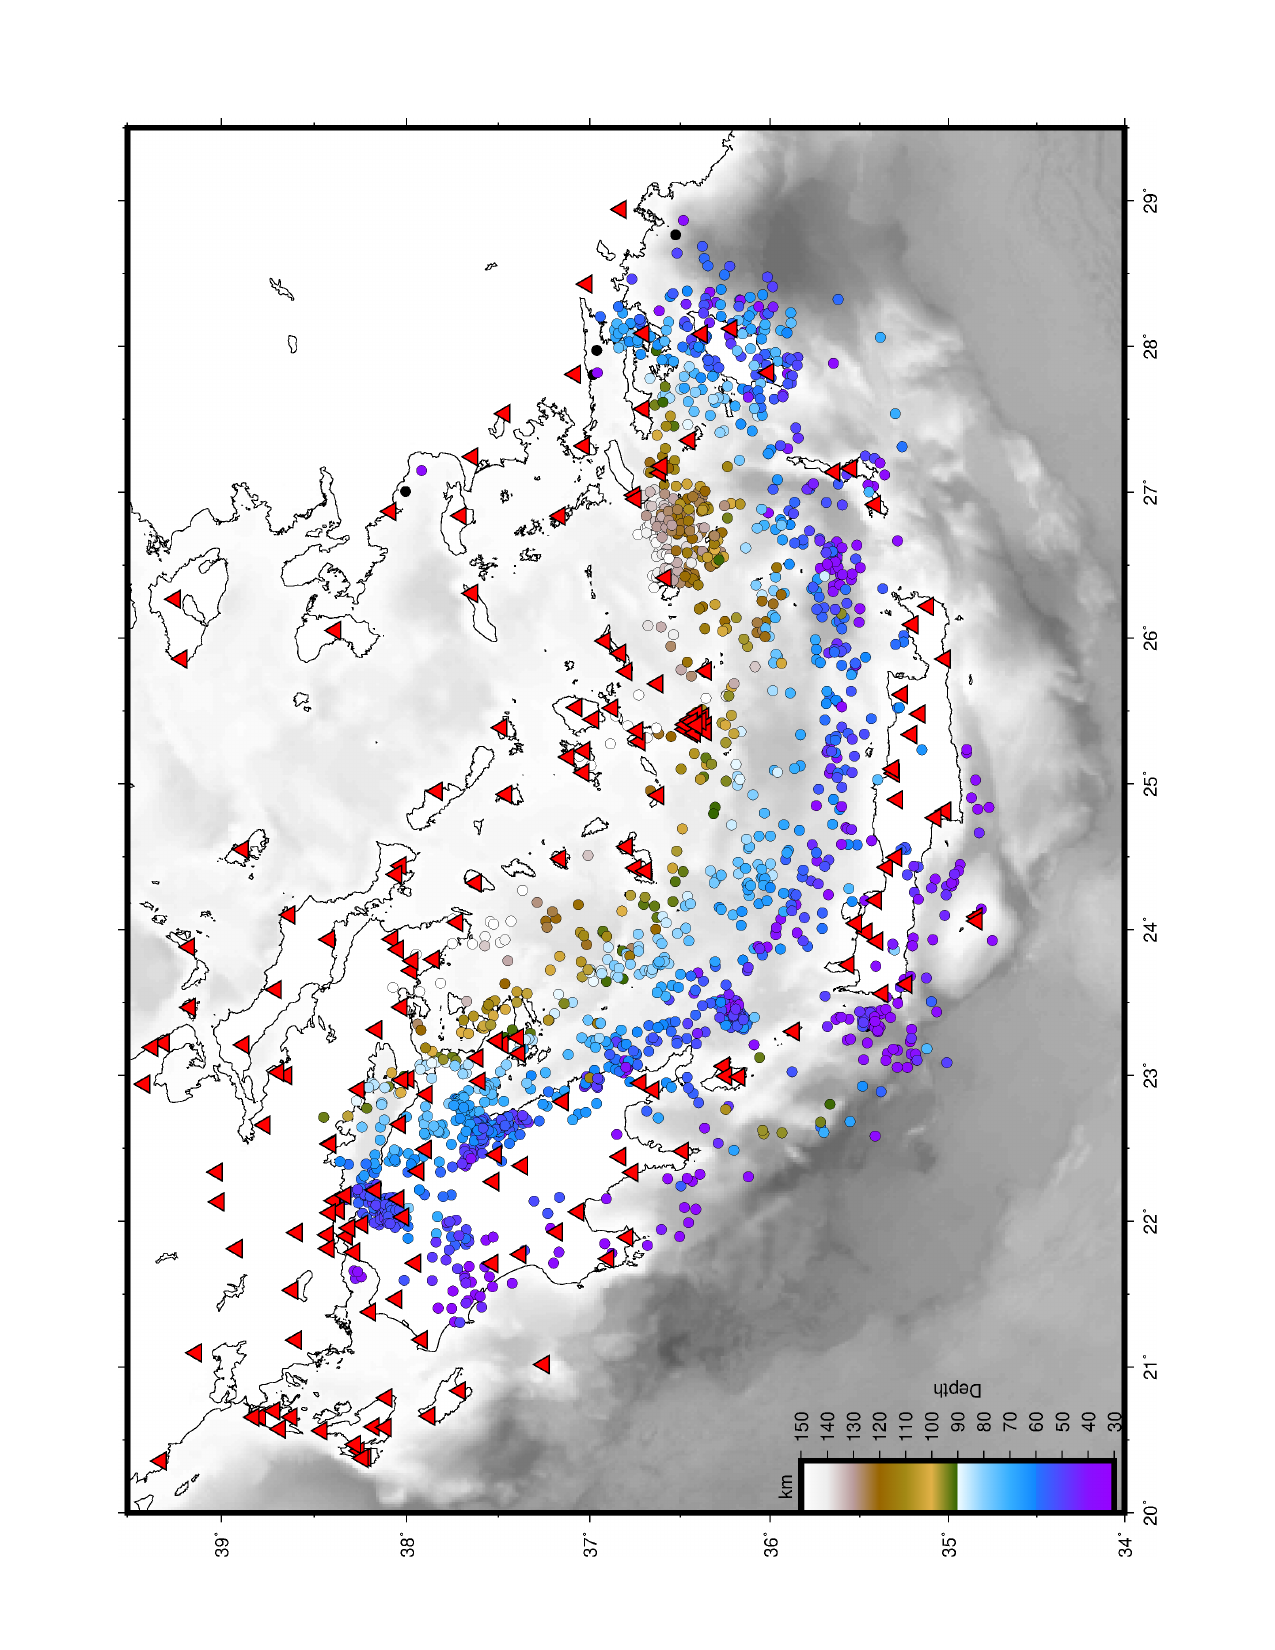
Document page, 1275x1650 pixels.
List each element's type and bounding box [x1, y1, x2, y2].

picture [118, 118, 1157, 1557]
